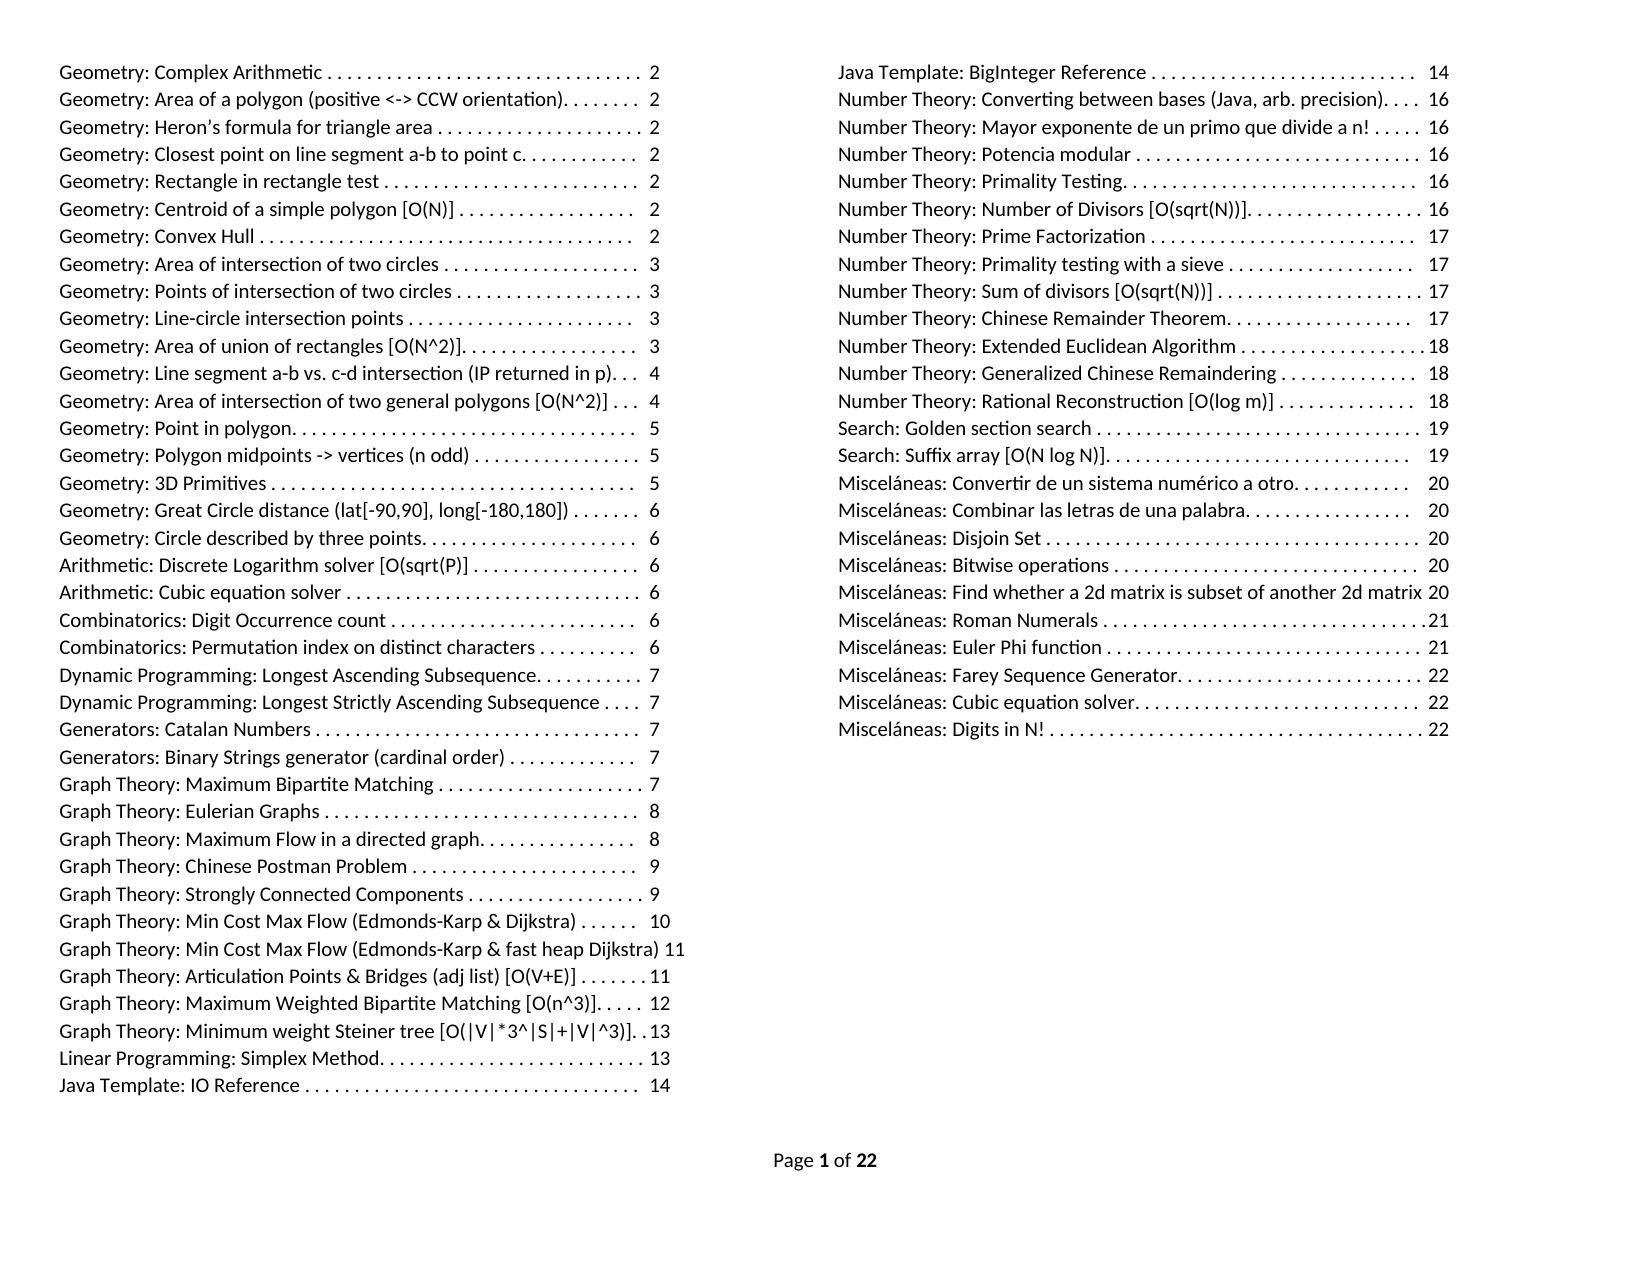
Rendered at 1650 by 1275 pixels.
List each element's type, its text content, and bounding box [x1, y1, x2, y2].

text Misceláneas: Combinar las letras de una palabra. . . . . . . . . . . . . . . . . 20 [838, 497, 1591, 523]
text Misceláneas: Digits in N! . . . . . . . . . . . . . . . . . . . . . . . . . . . . . . . . . . . . . . 22 [838, 717, 1591, 742]
text Number Theory: Primality testing with a sieve . . . . . . . . . . . . . . . . . . . 17 Number Theory: Sum of divisors [O(sqrt(N))] . . . . . . . . . . . . . . . . . . . . . 17 Number Theory: Chinese Remainder Theorem. . . . . . . . . . . . . . . . . . . 17 Number Theory: Extended Euclidean Algorithm . . . . . . . . . . . . . . . . . . . 18 Number Theory: Generalized Chinese Remaindering . . . . . . . . . . . . . . 18 Number Theory: Rational Reconstruction [O(log m)] . . . . . . . . . . . . . . 18 Search: Golden section search . . . . . . . . . . . . . . . . . . . . . . . . . . . . . . . . . 19 Search: Suffix array [O(N log N)]. . . . . . . . . . . . . . . . . . . . . . . . . . . . . . . 19 [838, 251, 1591, 468]
text Misceláneas: Euler Phi function . . . . . . . . . . . . . . . . . . . . . . . . . . . . . . . . 21 [838, 634, 1591, 660]
text Misceláneas: Cubic equation solver. . . . . . . . . . . . . . . . . . . . . . . . . . . . . 22 [838, 689, 1591, 714]
text Misceláneas: Find whether a 2d matrix is subset of another 2d matrix 20 [838, 579, 1591, 605]
text Number Theory: Potencia modular . . . . . . . . . . . . . . . . . . . . . . . . . . . . . 16 [838, 141, 1591, 167]
text Misceláneas: Disjoin Set . . . . . . . . . . . . . . . . . . . . . . . . . . . . . . . . . . . . . . 20 [838, 525, 1591, 550]
text Number Theory: Primality Testing. . . . . . . . . . . . . . . . . . . . . . . . . . . . . . 16 Number Theory: Number of Divisors [O(sqrt(N))]. . . . . . . . . . . . . . . . . . 16 Number Theory: Prime Factorization . . . . . . . . . . . . . . . . . . . . . . . . . . . 17 [838, 169, 1591, 249]
text Misceláneas: Farey Sequence Generator. . . . . . . . . . . . . . . . . . . . . . . . . 22 [838, 662, 1591, 687]
text Java Template: BigInteger Reference . . . . . . . . . . . . . . . . . . . . . . . . . . . 14 Number Theory: Converting between bases (Java, arb. precision). . . . 16 [838, 59, 1591, 112]
text Misceláneas: Convertir de un sistema numérico a otro. . . . . . . . . . . . 20 [838, 470, 1591, 495]
text Number Theory: Mayor exponente de un primo que divide a n! . . . . . 16 [838, 114, 1591, 139]
text Misceláneas: Roman Numerals . . . . . . . . . . . . . . . . . . . . . . . . . . . . . . . . . 21 [838, 607, 1591, 632]
text Geometry: Complex Arithmetic . . . . . . . . . . . . . . . . . . . . . . . . . . . . . . . . 2 Geometry: Area of a polygon (positive <-> CCW orientation). . . . . . . . 2 Geometry: Heron’s formula for triangle area . . . . . . . . . . . . . . . . . . . . . 2 Geometry: Closest point on line segment a-b to point c. . . . . . . . . . . . 2 Geometry: Rectangle in rectangle test . . . . . . . . . . . . . . . . . . . . . . . . . . 2 Geometry: Centroid of a simple polygon [O(N)] . . . . . . . . . . . . . . . . . . 2 Geometry: Convex Hull . . . . . . . . . . . . . . . . . . . . . . . . . . . . . . . . . . . . . . 2 Geometry: Area of intersection of two circles . . . . . . . . . . . . . . . . . . . . 3 Geometry: Points of intersection of two circles . . . . . . . . . . . . . . . . . . . 3 Geometry: Line-circle intersection points . . . . . . . . . . . . . . . . . . . . . . . 3 Geometry: Area of union of rectangles [O(N^2)]. . . . . . . . . . . . . . . . . . 3 Geometry: Line segment a-b vs. c-d intersection (IP returned in p). . . 4 Geometry: Area of intersection of two general polygons [O(N^2)] . . . 4 Geometry: Point in polygon. . . . . . . . . . . . . . . . . . . . . . . . . . . . . . . . . . . 5 Geometry: Polygon midpoints -> vertices (n odd) . . . . . . . . . . . . . . . . . 5 Geometry: 3D Primitives . . . . . . . . . . . . . . . . . . . . . . . . . . . . . . . . . . . . . 5 Geometry: Great Circle distance (lat[-90,90], long[-180,180]) . . . . . . . 6 Geometry: Circle described by three points. . . . . . . . . . . . . . . . . . . . . . 6 Arithmetic: Discrete Logarithm solver [O(sqrt(P)] . . . . . . . . . . . . . . . . . 6 Arithmetic: Cubic equation solver . . . . . . . . . . . . . . . . . . . . . . . . . . . . . . 6 Combinatorics: Digit Occurrence count . . . . . . . . . . . . . . . . . . . . . . . . . 6 Combinatorics: Permutation index on distinct characters . . . . . . . . . . 6 Dynamic Programming: Longest Ascending Subsequence. . . . . . . . . . . 7 Dynamic Programming: Longest Strictly Ascending Subsequence . . . . 7 Generators: Catalan Numbers . . . . . . . . . . . . . . . . . . . . . . . . . . . . . . . . . 7 Generators: Binary Strings generator (cardinal order) . . . . . . . . . . . . . 7 Graph Theory: Maximum Bipartite Matching . . . . . . . . . . . . . . . . . . . . . 7 Graph Theory: Eulerian Graphs . . . . . . . . . . . . . . . . . . . . . . . . . . . . . . . . 8 Graph Theory: Maximum Flow in a directed graph. . . . . . . . . . . . . . . . 8 Graph Theory: Chinese Postman Problem . . . . . . . . . . . . . . . . . . . . . . . 9 Graph Theory: Strongly Connected Components . . . . . . . . . . . . . . . . . . 9 Graph Theory: Min Cost Max Flow (Edmonds-Karp & Dijkstra) . . . . . . 10 Graph Theory: Min Cost Max Flow (Edmonds-Karp & fast heap Dijkstra) 11 Graph Theory: Articulation Points & Bridges (adj list) [O(V+E)] . . . . . . . 11 Graph Theory: Maximum Weighted Bipartite Matching [O(n^3)]. . . . . 12 Graph Theory: Minimum weight Steiner tree [O(|V|*3^|S|+|V|^3)]. . 13 Linear Programming: Simplex Method. . . . . . . . . . . . . . . . . . . . . . . . . . . 13 Java Template: IO Reference . . . . . . . . . . . . . . . . . . . . . . . . . . . . . . . . . . 14 [59, 59, 812, 1098]
text Misceláneas: Bitwise operations . . . . . . . . . . . . . . . . . . . . . . . . . . . . . . . 20 [838, 552, 1591, 578]
